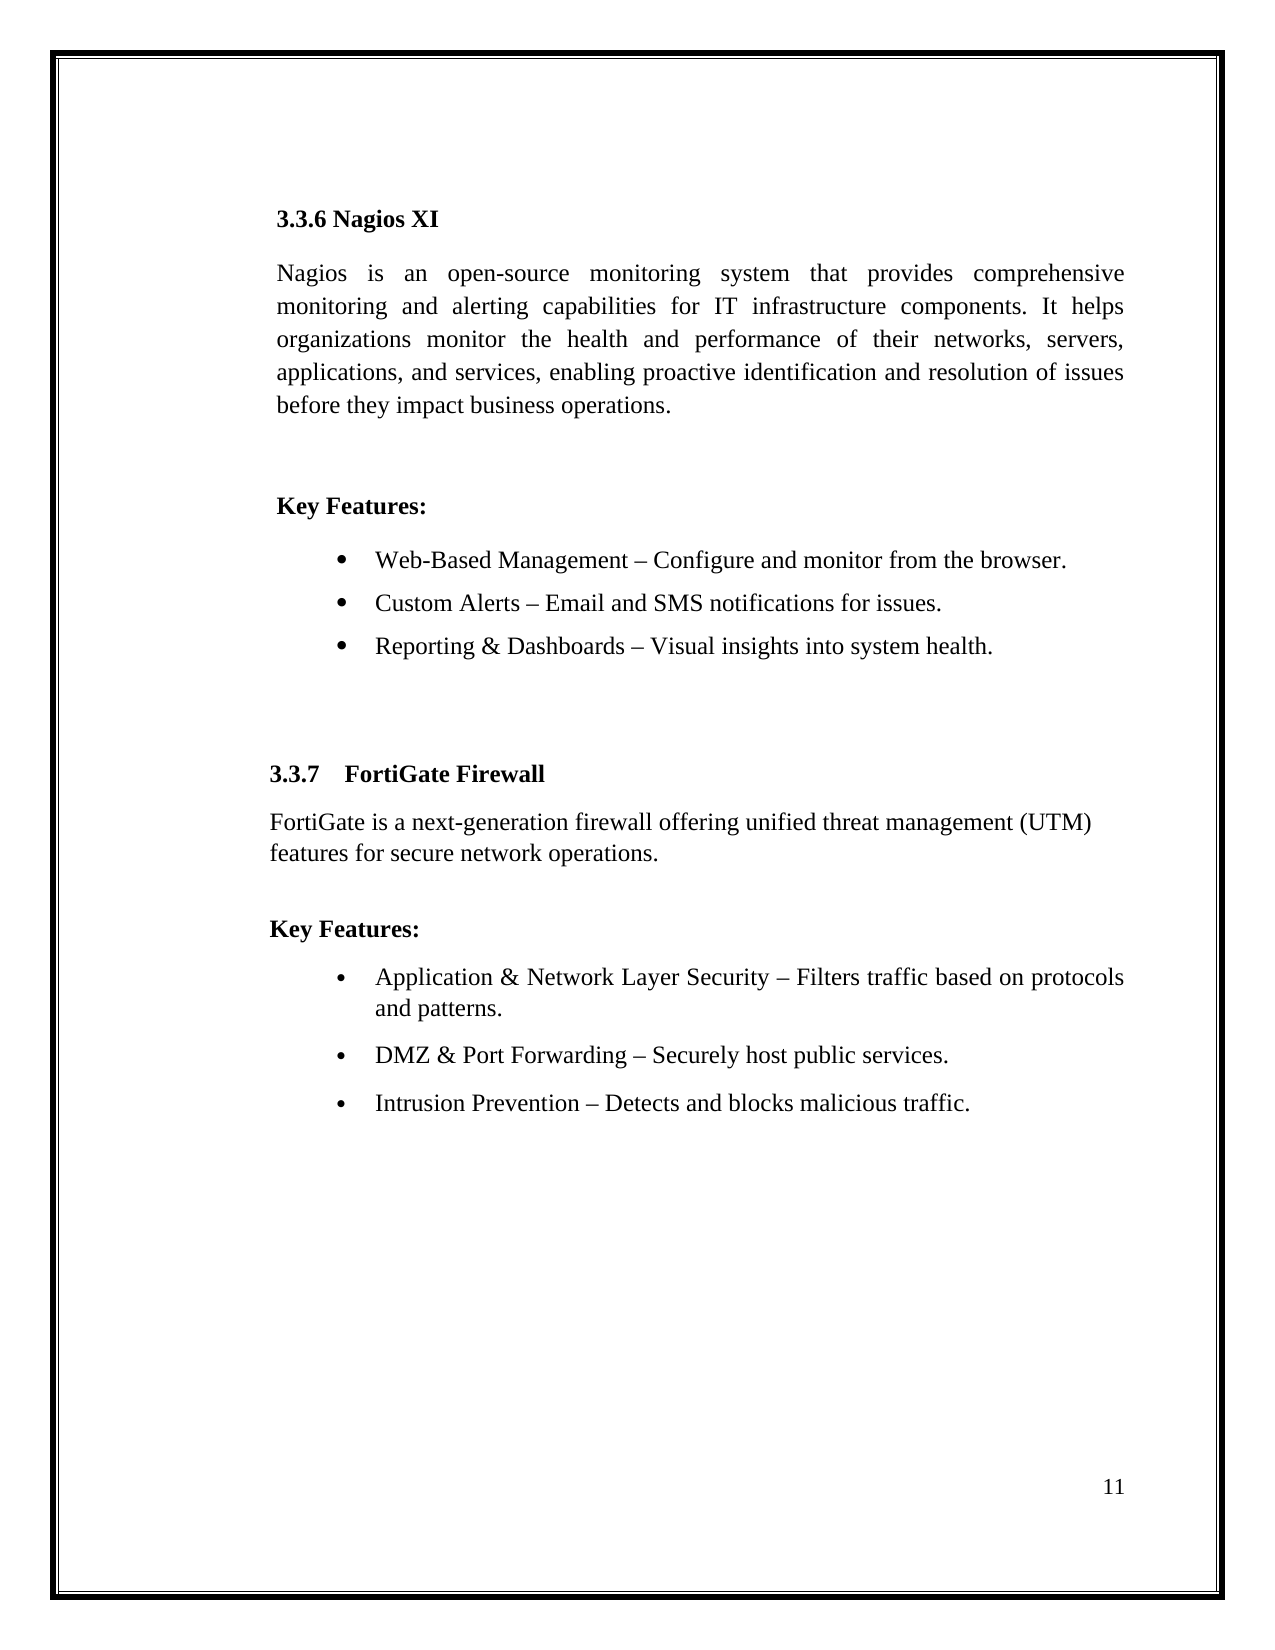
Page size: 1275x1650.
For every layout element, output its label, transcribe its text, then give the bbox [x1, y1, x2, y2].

list Reporting & Dashboards – Visual insights into system health. [337, 631, 1125, 660]
list DMZ & Port Forwarding – Securely host public services. [337, 1041, 1125, 1069]
list Application & Network Layer Security – Filters traffic based on protocols and patterns. [337, 962, 1125, 1022]
subtitle Nagios is an open-source monitoring system that provides comprehensive monitoring and alerting capabilities for IT infrastructure components. It helps organizations monitor the health and performance of their networks, servers, applications, and services, enabling proactive identification and resolution of issues before they impact business operations. [276, 258, 1125, 418]
subtitle 3.3.6 Nagios XI [225, 204, 1125, 233]
list FortiGate Firewall [269, 759, 1125, 788]
list Custom Alerts – Email and SMS notifications for issues. [337, 588, 1125, 617]
text FortiGate is a next-generation firewall offering unified threat management (UTM) features for secure network operations. [269, 807, 1125, 866]
list Web-Based Management – Configure and monitor from the browser. [337, 545, 1125, 573]
text Key Features: [269, 914, 1125, 943]
list Intrusion Prevention – Detects and blocks malicious traffic. [337, 1088, 1125, 1117]
subtitle Key Features: [276, 491, 1125, 519]
